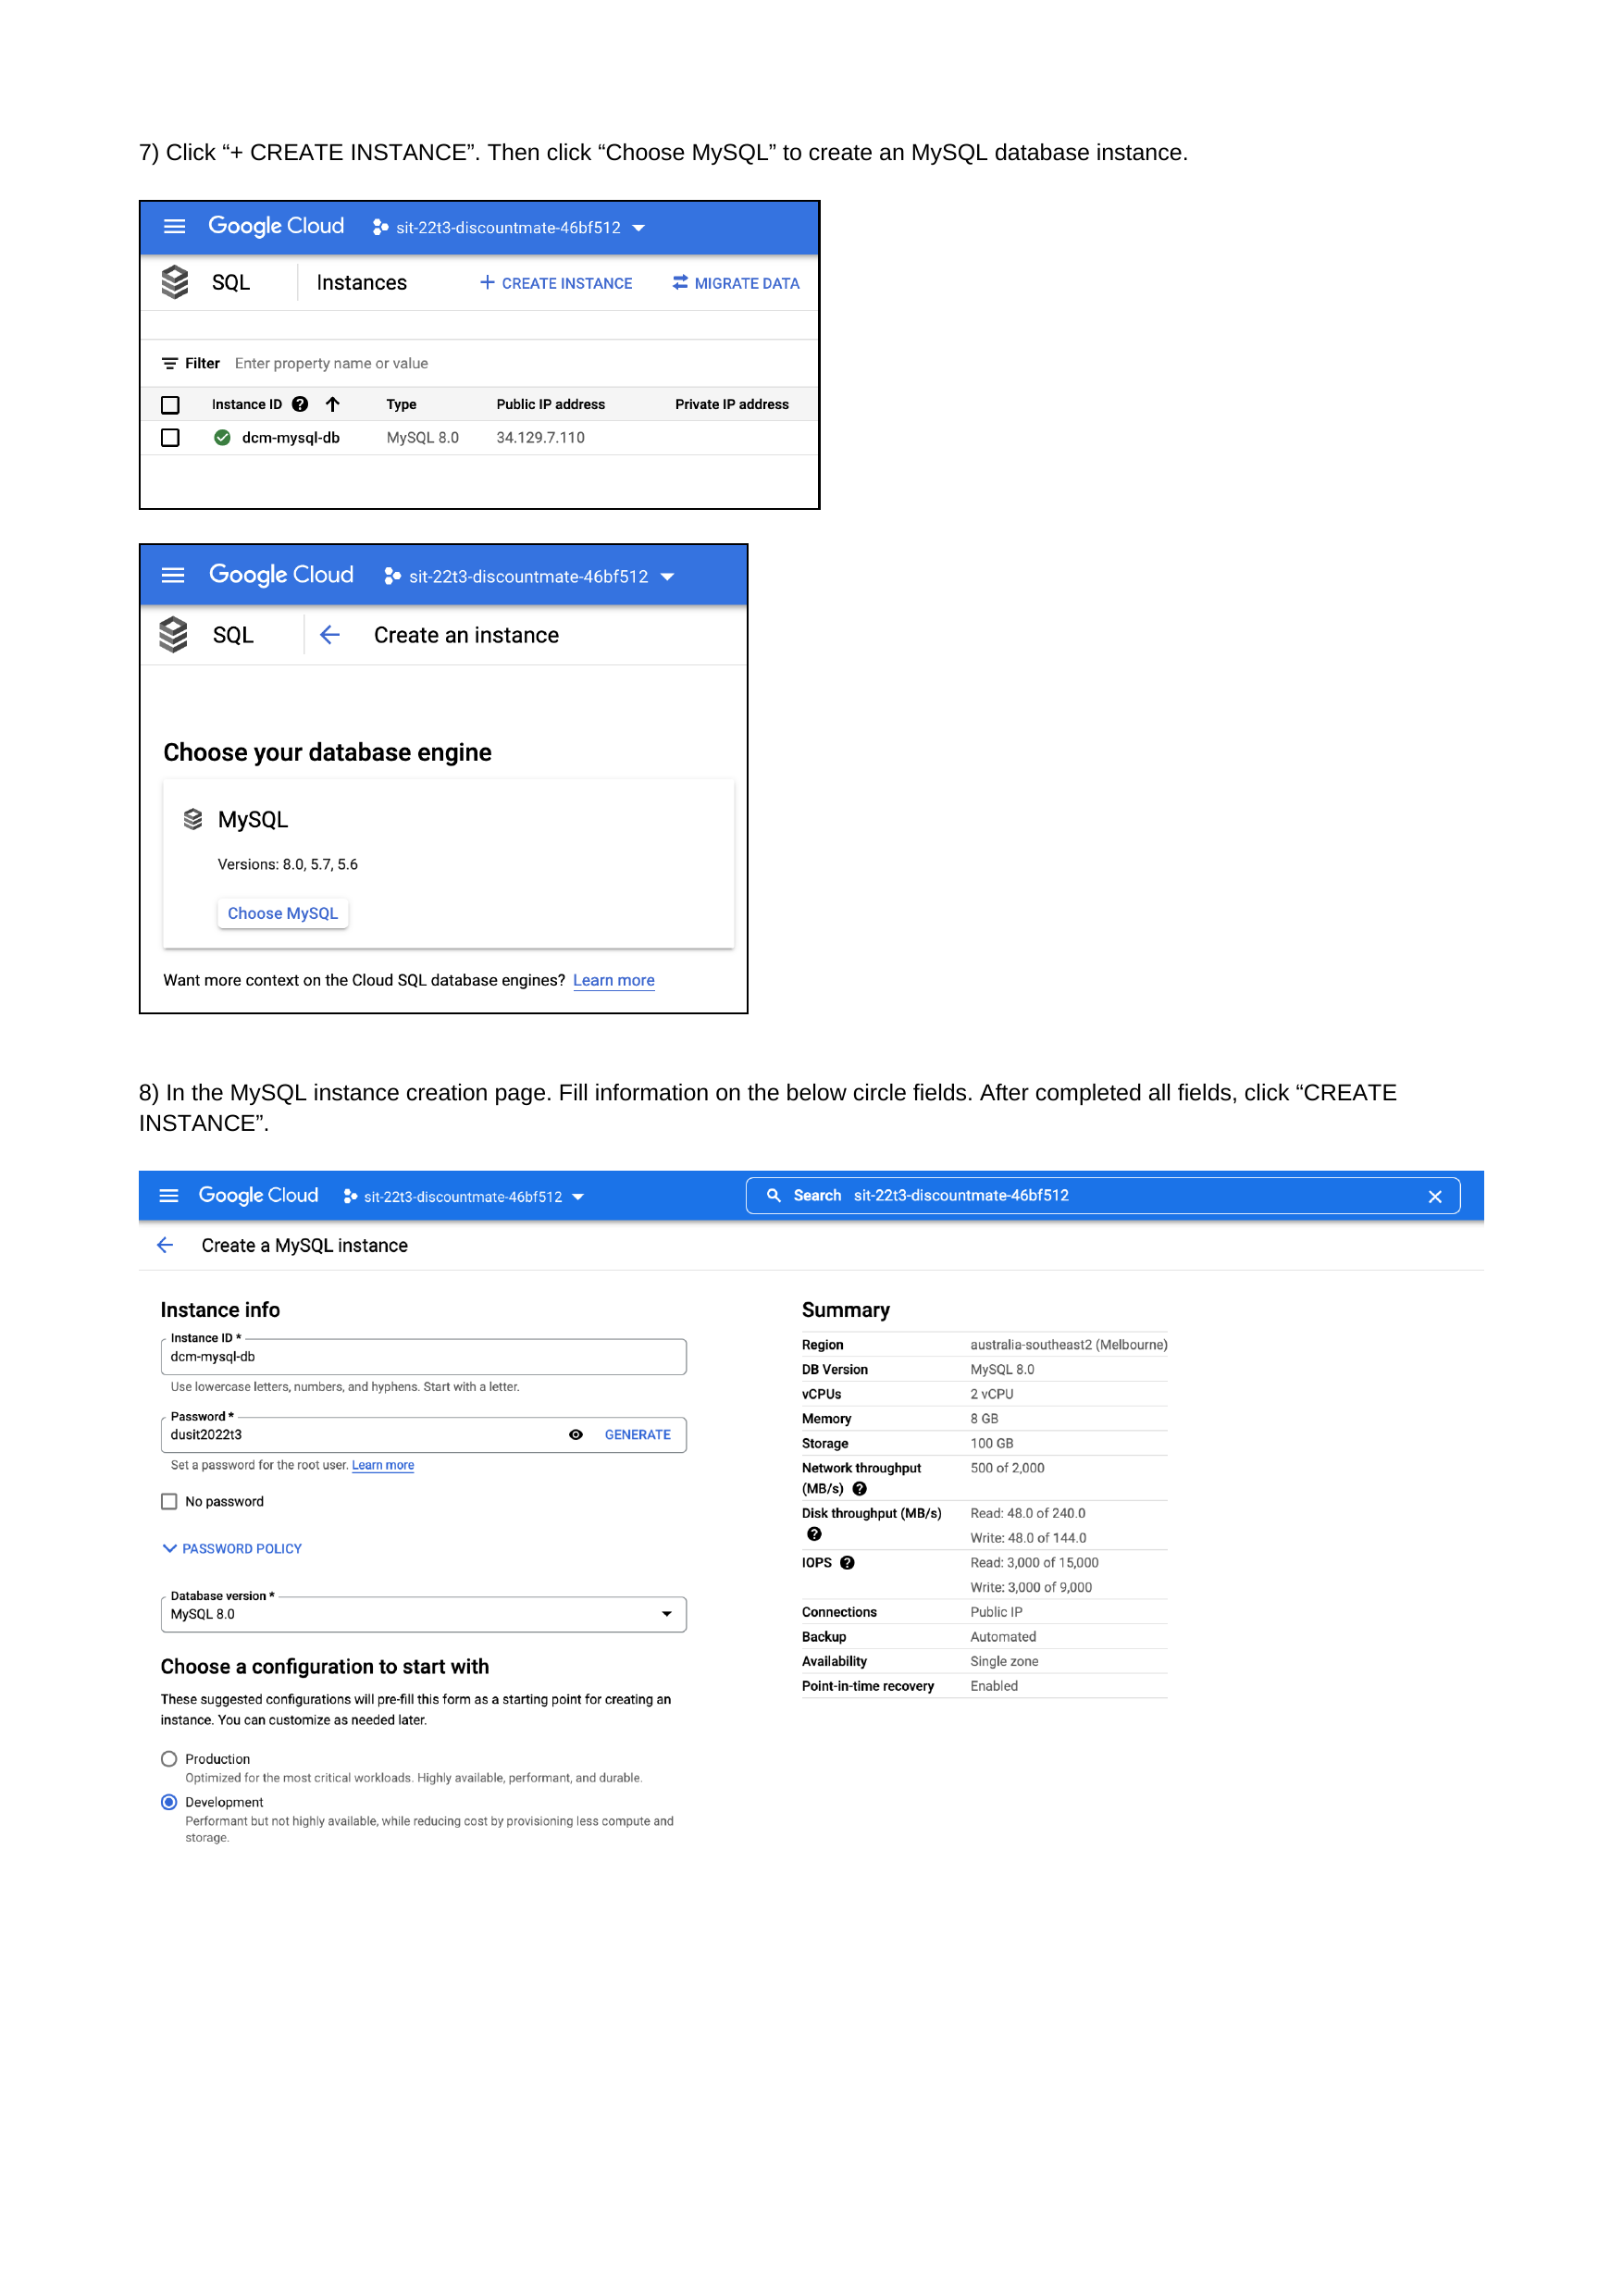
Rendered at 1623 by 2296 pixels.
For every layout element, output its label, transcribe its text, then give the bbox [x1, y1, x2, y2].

picture [141, 545, 747, 1012]
text 8) In the MySQL instance creation page. Fill information on the below circle fields. After completed all fields, click “CREATE INSTANCE”. [139, 1079, 1484, 1136]
text 7) Click “+ CREATE INSTANCE”. Then click “Choose MySQL” to create an MySQL database instance. [139, 139, 1484, 166]
picture [139, 1171, 1484, 1859]
picture [141, 202, 818, 508]
